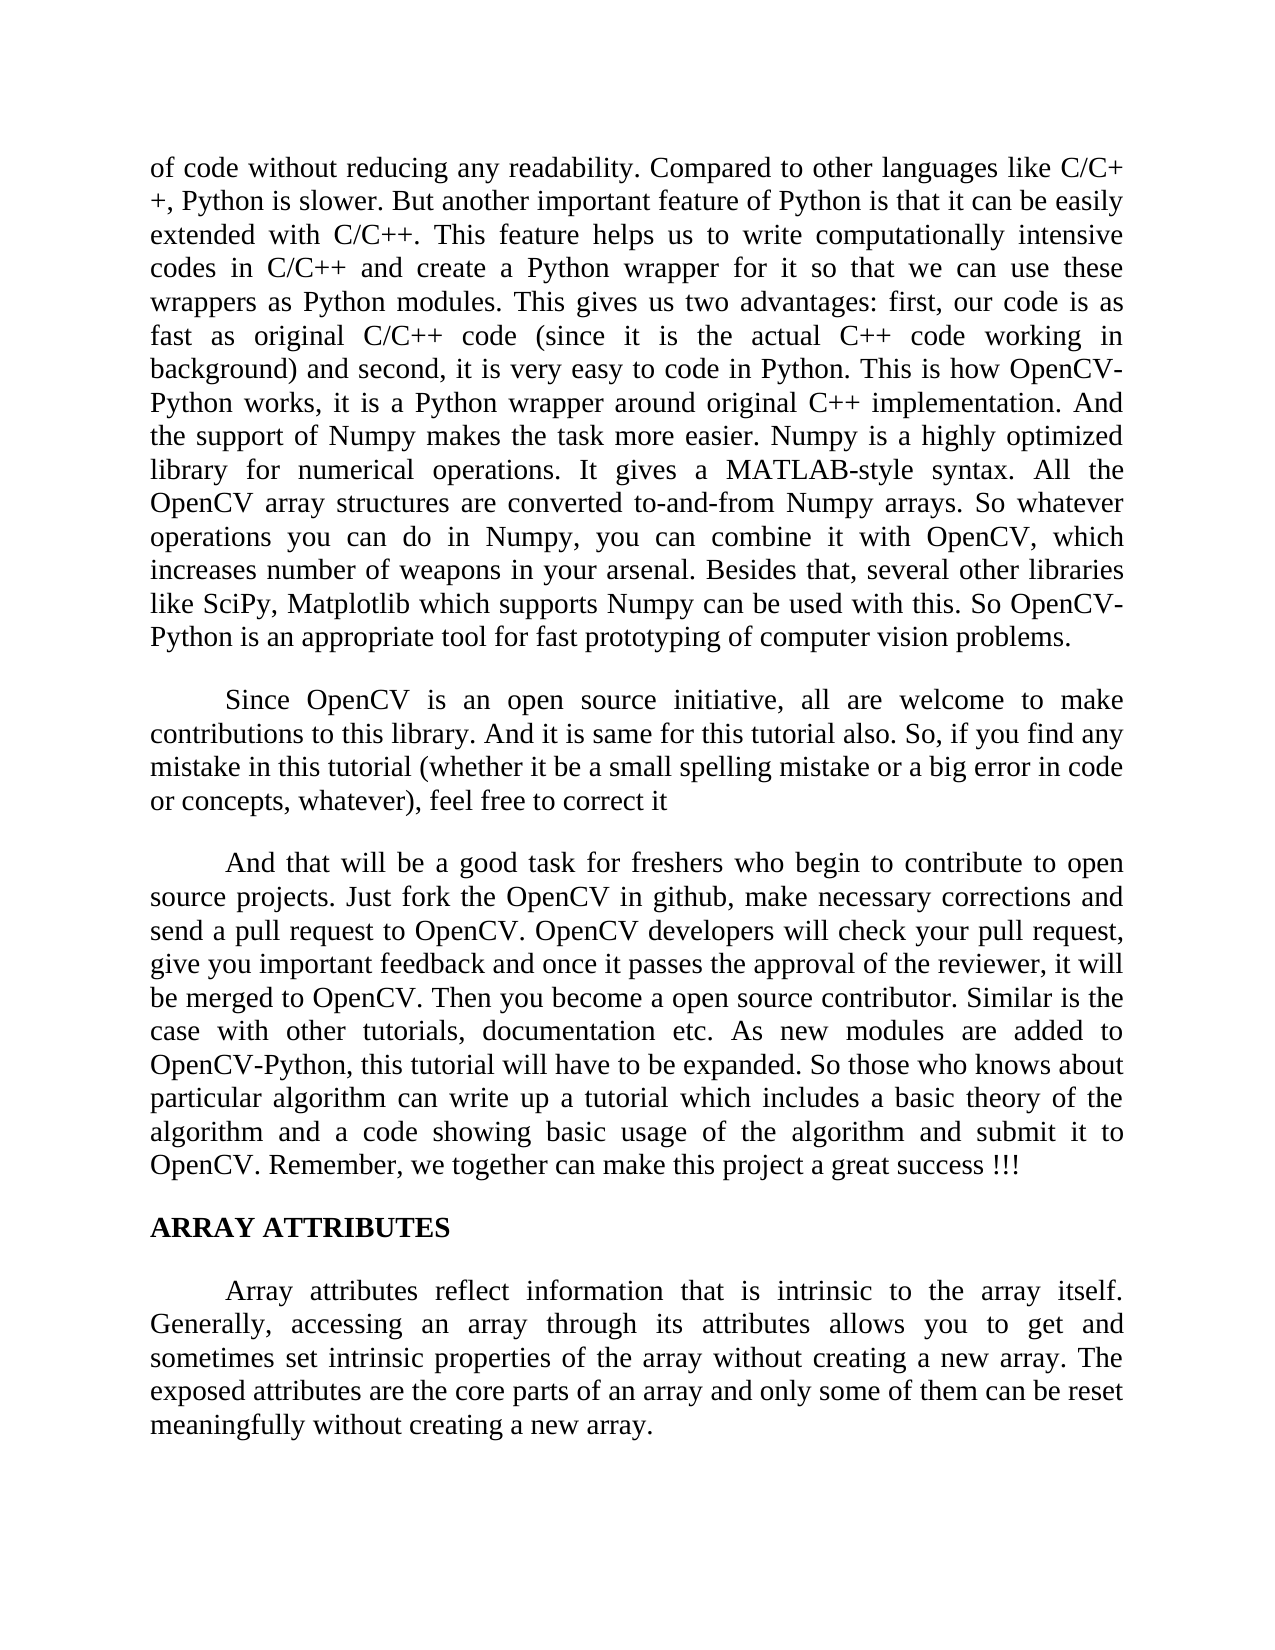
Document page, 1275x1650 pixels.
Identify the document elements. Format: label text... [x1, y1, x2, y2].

text Since OpenCV is an open source initiative, all are welcome to make contributions to this library. And it is same for this tutorial also. So, if you find any mistake in this tutorial (whether it be a small spelling mistake or a big error in code or concepts, whatever), feel free to correct it [150, 682, 1125, 816]
text ARRAY ATTRIBUTES [150, 1210, 1125, 1244]
text Array attributes reflect information that is intrinsic to the array itself. Generally, accessing an array through its attributes allows you to get and sometimes set intrinsic properties of the array without creating a new array. The exposed attributes are the core parts of an array and only some of them can be reset meaningfully without creating a new array. [150, 1273, 1125, 1441]
text And that will be a good task for freshers who begin to contribute to open source projects. Just fork the OpenCV in github, make necessary corrections and send a pull request to OpenCV. OpenCV developers will check your pull request, give you important feedback and once it passes the approval of the reviewer, it will be merged to OpenCV. Then you become a open source contributor. Similar is the case with other tutorials, documentation etc. As new modules are added to OpenCV-Python, this tutorial will have to be expanded. So those who knows about particular algorithm can write up a tutorial which includes a basic theory of the algorithm and a code showing basic usage of the algorithm and submit it to OpenCV. Remember, we together can make this project a great success !!! [150, 846, 1125, 1181]
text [150, 150, 1125, 653]
